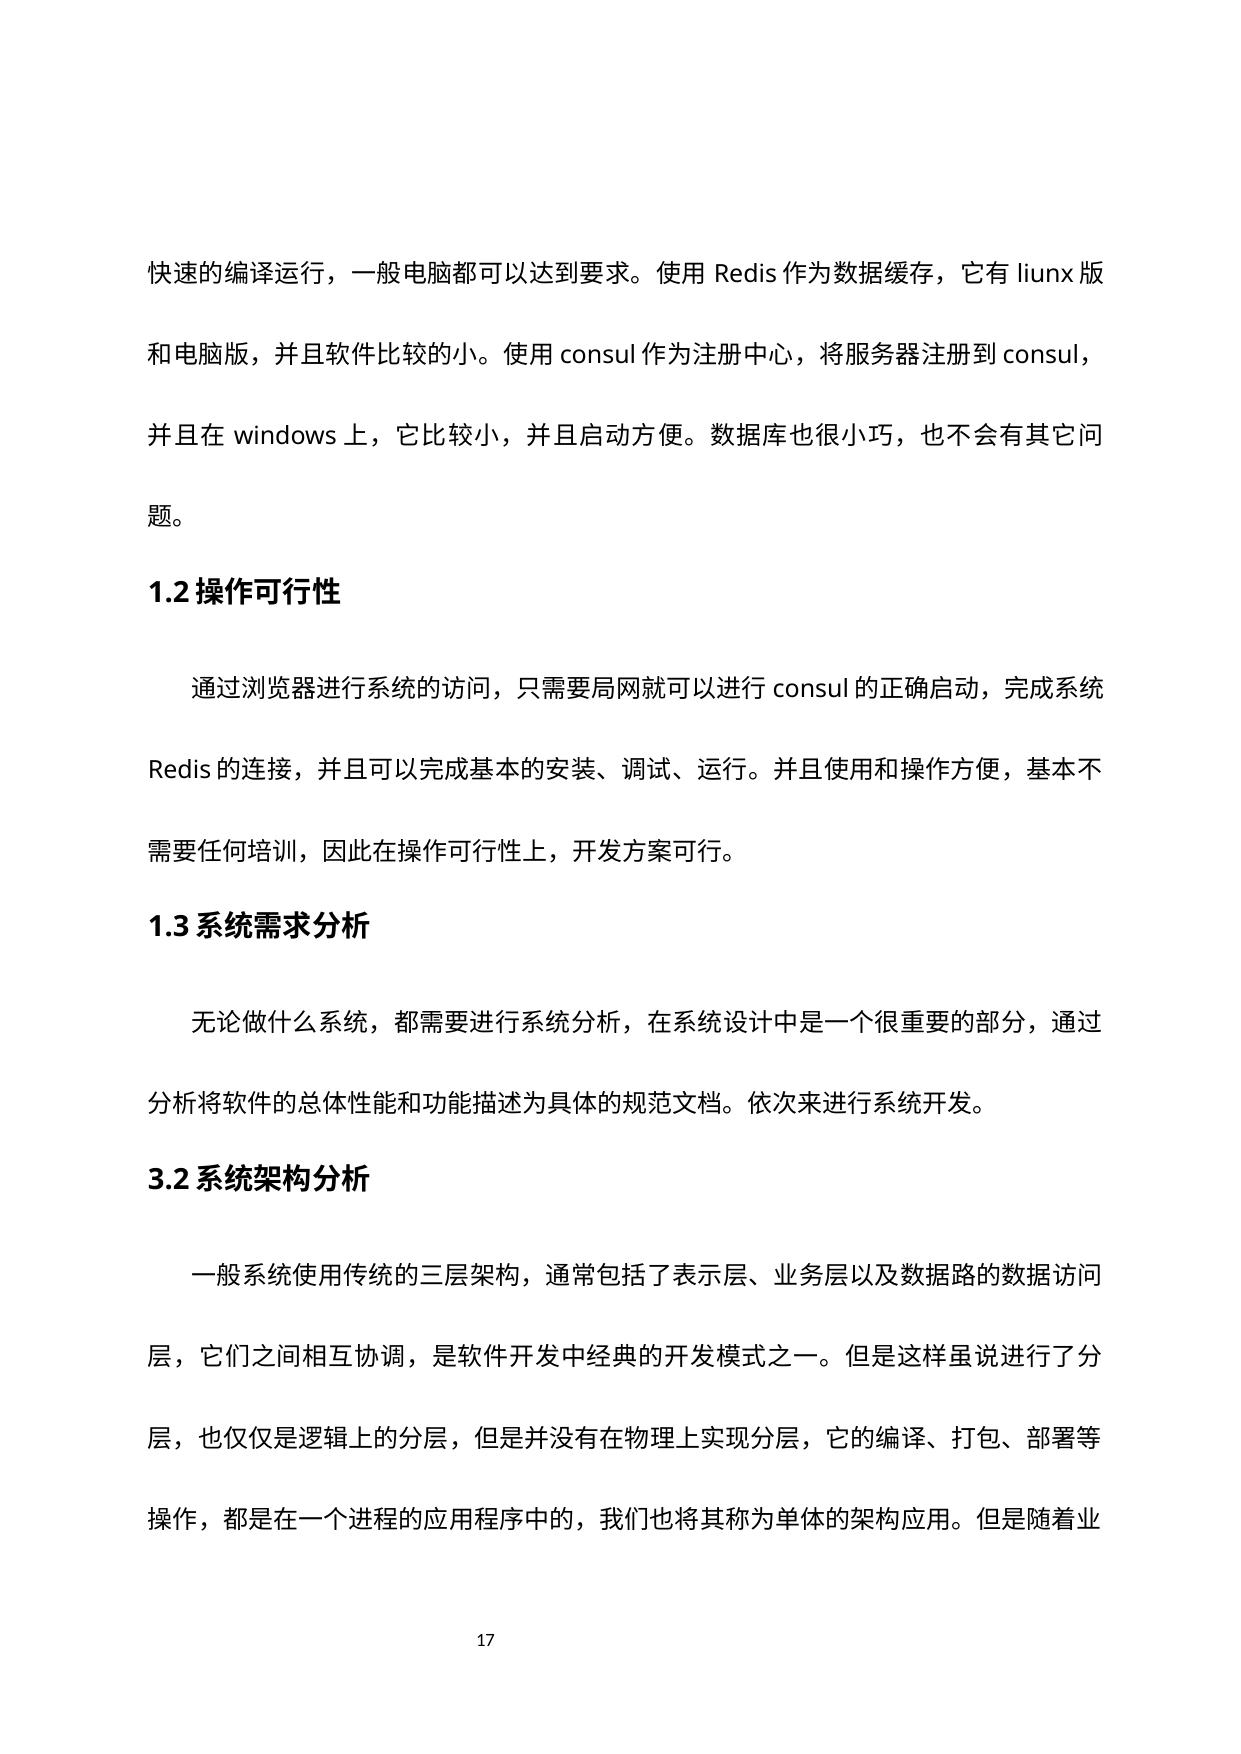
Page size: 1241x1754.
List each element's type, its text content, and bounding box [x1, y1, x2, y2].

subtitle 1.3系统需求分析 [148, 892, 1104, 957]
subtitle 3.2系统架构分析 [148, 1145, 1104, 1210]
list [148, 1241, 1104, 1550]
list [148, 239, 1104, 547]
list 无论做什么系统，都需要进行系统分析，在系统设计中是一个很重要的部分，通过分析将软件的总体性能和功能描述为具体的规范文档。依次来进行系统开发。 [148, 988, 1104, 1134]
list 通过浏览器进行系统的访问，只需要局网就可以进行consul的正确启动，完成系统Redis的连接，并且可以完成基本的安装、调试、运行。并且使用和操作方便，基本不需要任何培训，因此在操作可行性上，开发方案可行。 [148, 654, 1104, 882]
subtitle 1.2操作可行性 [148, 558, 1104, 623]
